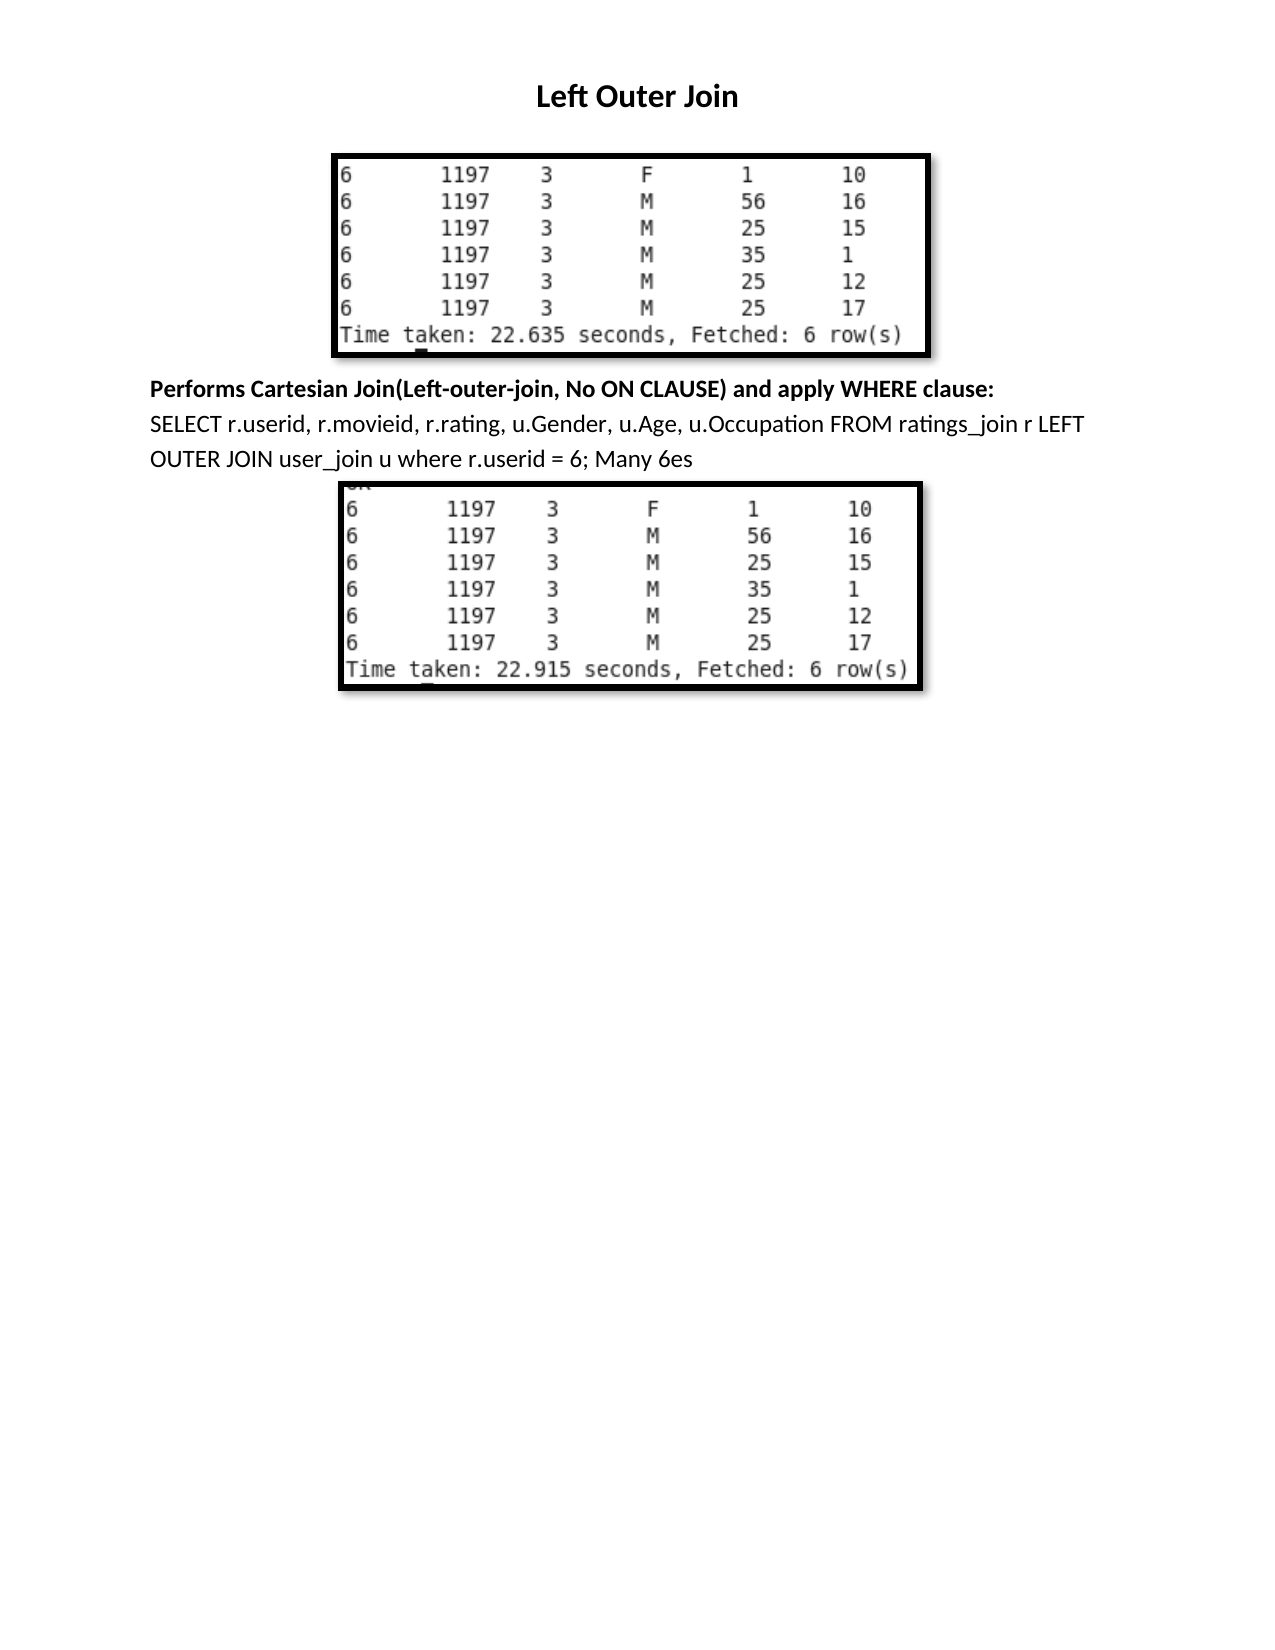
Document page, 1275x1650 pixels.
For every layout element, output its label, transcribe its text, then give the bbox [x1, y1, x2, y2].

text Performs Cartesian Join(Left-outer-join, No ON CLAUSE) and apply WHERE clause: [150, 373, 1125, 403]
picture [338, 159, 925, 352]
text SELECT r.userid, r.movieid, r.rating, u.Gender, u.Age, u.Occupation FROM ratings_join r LEFT OUTER JOIN user_join u where r.userid = 6; Many 6es [150, 408, 1125, 473]
picture [344, 487, 917, 684]
